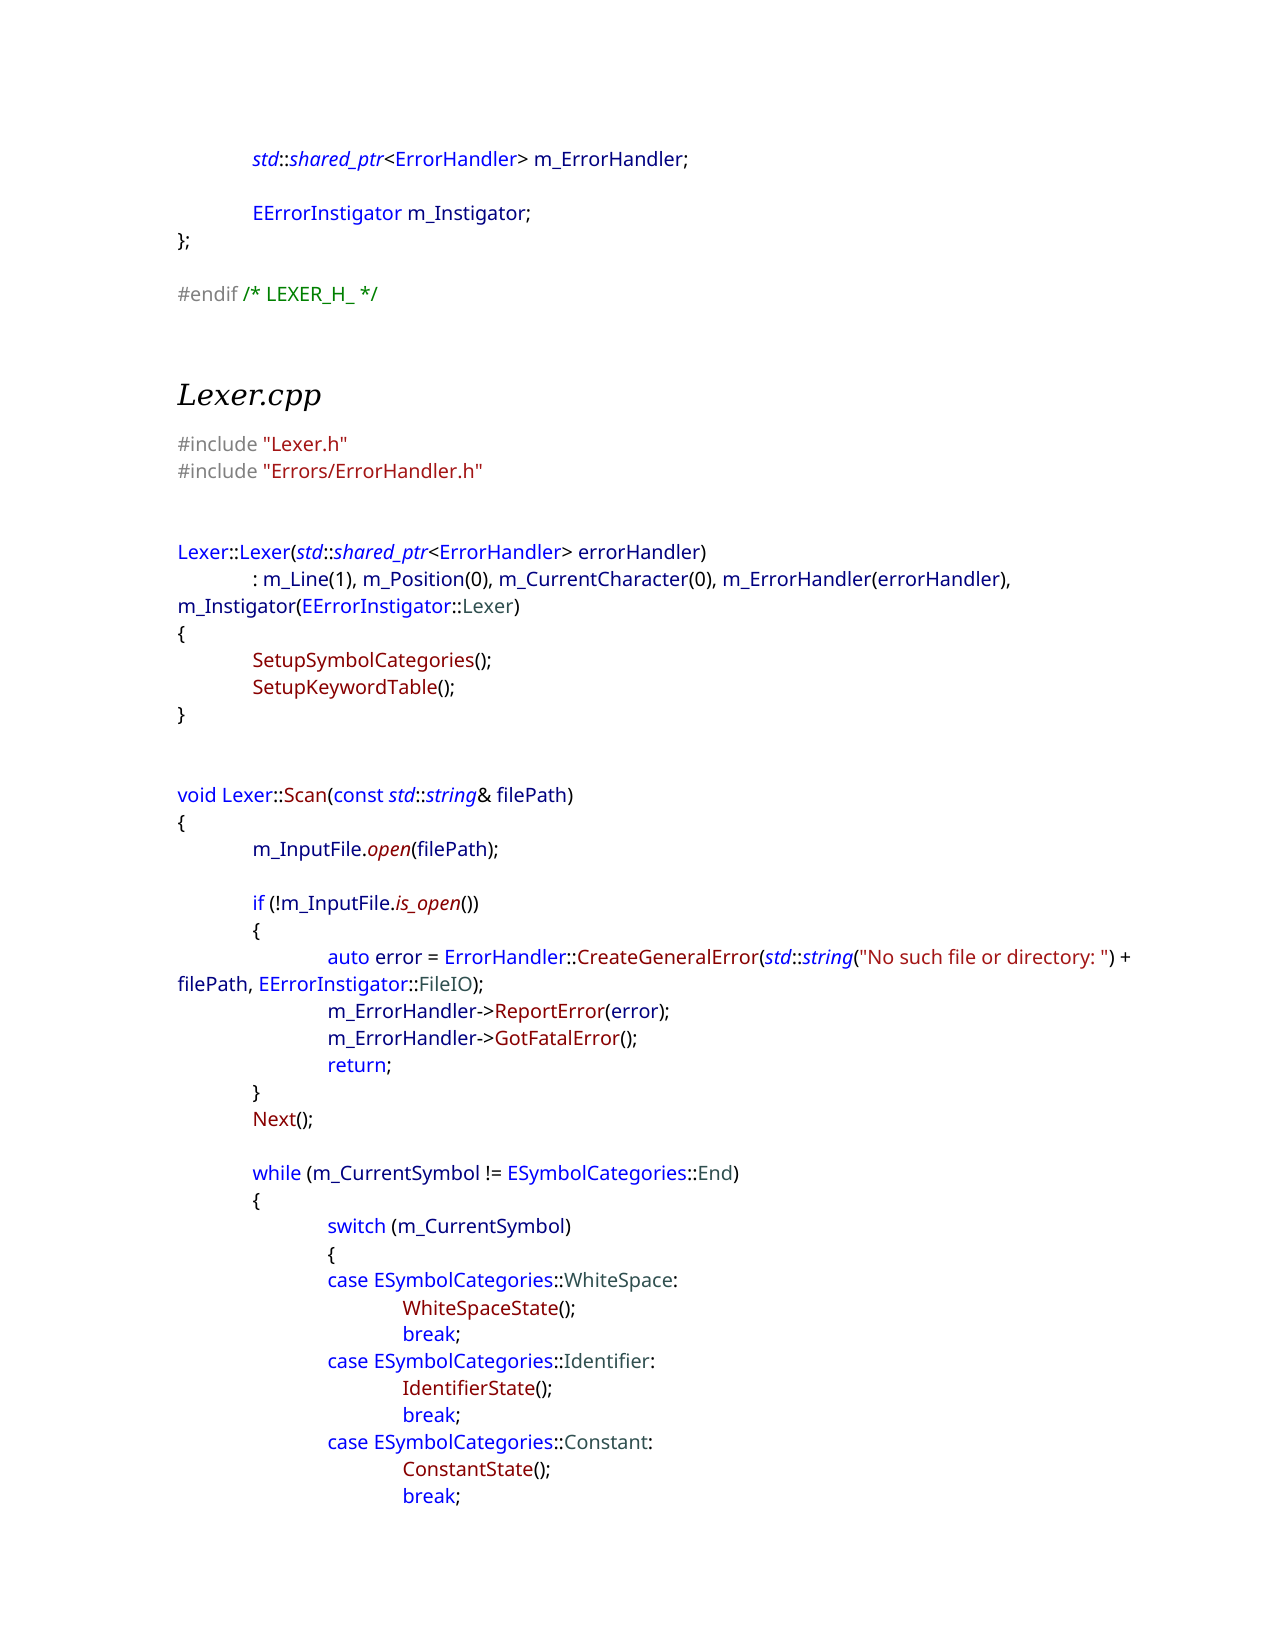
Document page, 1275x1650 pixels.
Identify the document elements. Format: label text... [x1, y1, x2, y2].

text ConstantState(); [177, 1456, 1186, 1483]
text void Lexer::Scan(const std::string& filePath) [177, 781, 1186, 808]
text }; [177, 226, 1186, 253]
text WhiteSpaceState(); [177, 1294, 1186, 1321]
text m_InputFile.open(filePath); [177, 835, 1186, 862]
text SetupKeywordTable(); [177, 673, 1186, 700]
text break; [177, 1402, 1186, 1429]
text if (!m_InputFile.is_open()) [177, 889, 1186, 916]
text #endif /* LEXER_H_ */ [177, 280, 1186, 307]
text } [177, 700, 1186, 727]
text m_ErrorHandler->ReportError(error); [177, 997, 1186, 1024]
text : m_Line(1), m_Position(0), m_CurrentCharacter(0), m_ErrorHandler(errorHandler), m_Instigator(EErrorInstigator::Lexer) [177, 565, 1186, 619]
text case ESymbolCategories::Constant: [177, 1429, 1186, 1456]
text { [177, 1186, 1186, 1213]
text case ESymbolCategories::WhiteSpace: [177, 1267, 1186, 1294]
text switch (m_CurrentSymbol) [177, 1213, 1186, 1240]
text #include "Errors/ErrorHandler.h" [177, 457, 1186, 484]
text { [177, 619, 1186, 646]
text Lexer::Lexer(std::shared_ptr<ErrorHandler> errorHandler) [177, 538, 1186, 565]
text { [177, 916, 1186, 943]
text EErrorInstigator m_Instigator; [177, 199, 1186, 226]
text auto error = ErrorHandler::CreateGeneralError(std::string("No such file or directory: ") + filePath, EErrorInstigator::FileIO); [177, 943, 1186, 997]
text while (m_CurrentSymbol != ESymbolCategories::End) [177, 1159, 1186, 1186]
text m_ErrorHandler->GotFatalError(); [177, 1024, 1186, 1051]
text } [177, 1078, 1186, 1105]
text IdentifierState(); [177, 1375, 1186, 1402]
text return; [177, 1051, 1186, 1078]
text case ESymbolCategories::Identifier: [177, 1348, 1186, 1375]
text { [177, 1240, 1186, 1267]
text { [177, 808, 1186, 835]
text #include "Lexer.h" [177, 430, 1186, 457]
text std::shared_ptr<ErrorHandler> m_ErrorHandler; [177, 145, 1186, 172]
text Next(); [177, 1105, 1186, 1132]
text SetupSymbolCategories(); [177, 646, 1186, 673]
text break; [177, 1321, 1186, 1348]
text break; [177, 1483, 1186, 1509]
text Lexer.cpp [177, 378, 1186, 412]
